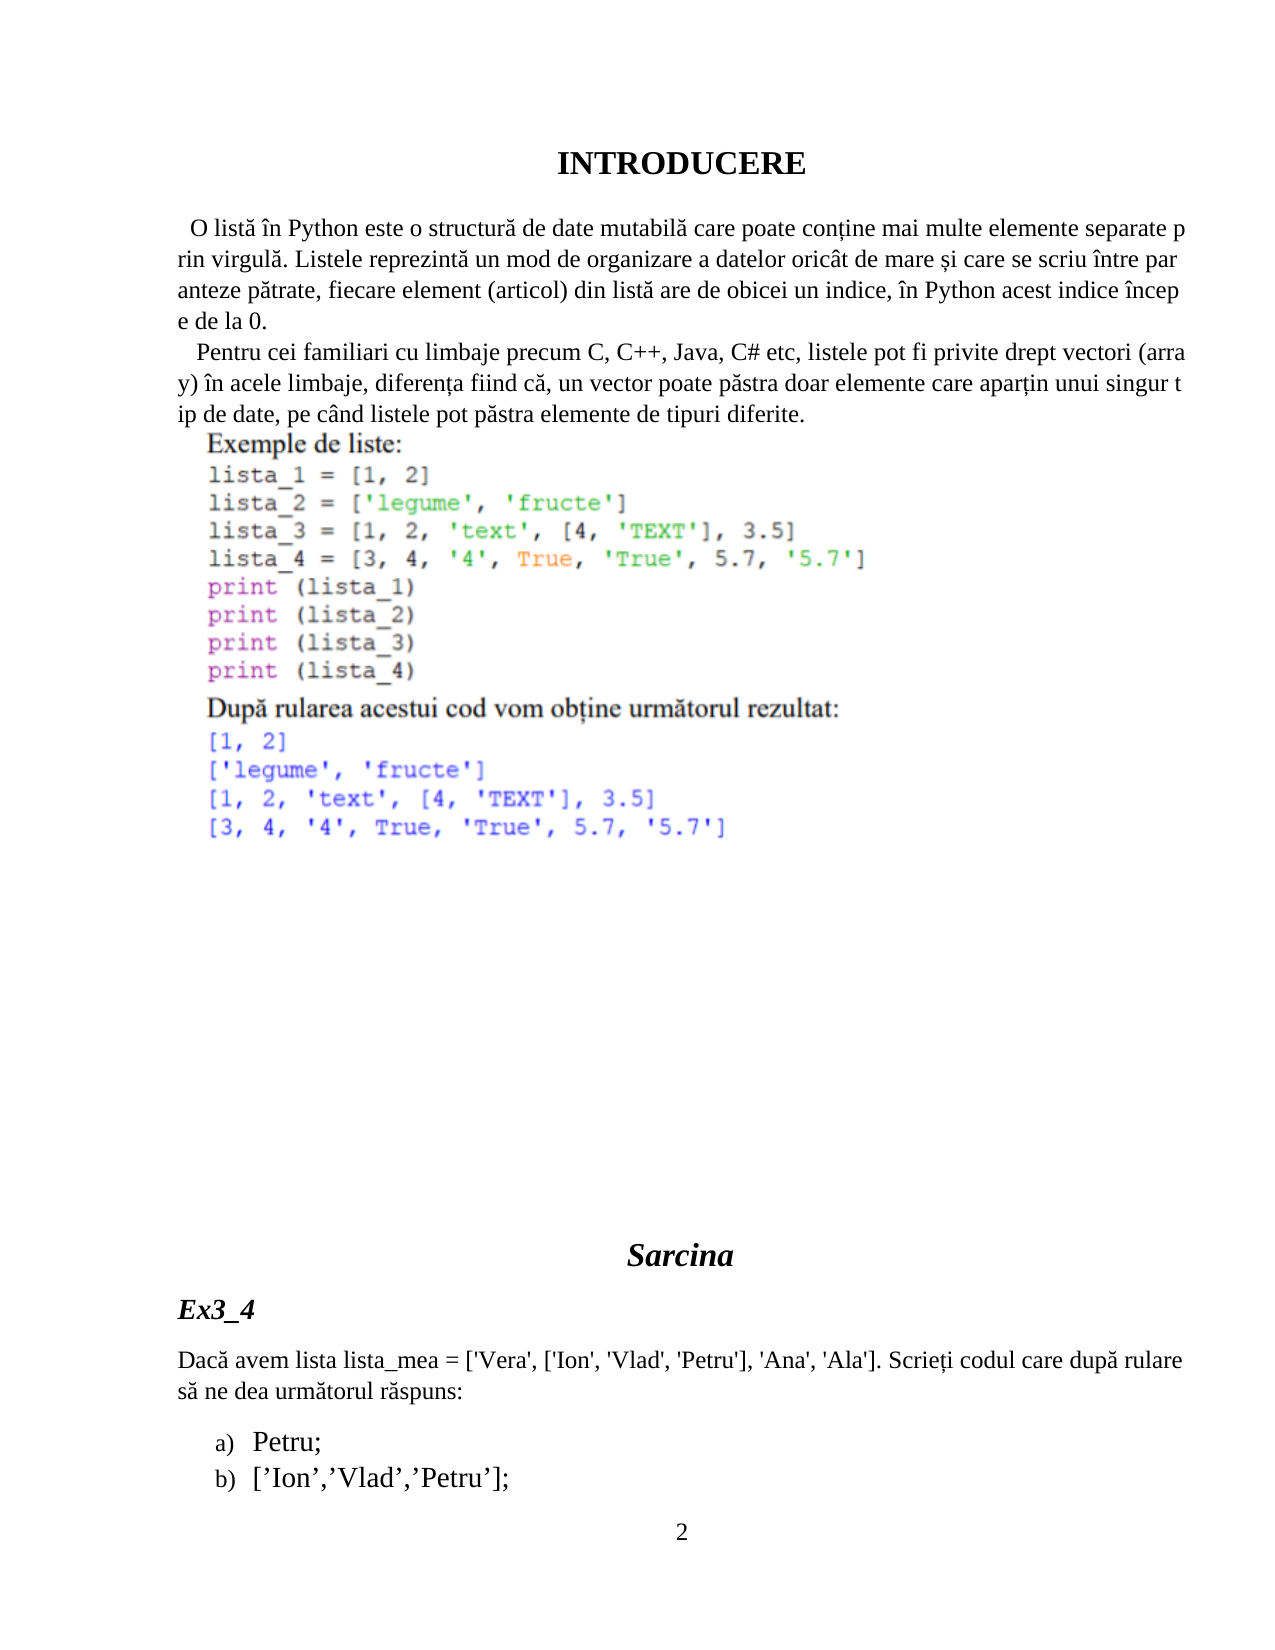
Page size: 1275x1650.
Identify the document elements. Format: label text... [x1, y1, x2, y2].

text Pentru cei familiari cu limbaje precum C, C++, Java, C# etc, listele pot fi privite drept vectori (array) în acele limbaje, diferența fiind că, un vector poate păstra doar elemente care aparțin unui singur tip de date, pe când listele pot păstra elemente de tipuri diferite. [177, 337, 1186, 428]
picture [177, 430, 904, 847]
subtitle INTRODUCERE [177, 143, 1186, 181]
subtitle Sarcina [177, 1235, 1186, 1273]
text Dacă avem lista lista_mea = ['Vera', ['Ion', 'Vlad', 'Petru'], 'Ana', 'Ala']. Scrieți codul care după rulare să ne dea următorul răspuns: [177, 1345, 1186, 1405]
text O listă în Python este o structură de date mutabilă care poate conține mai multe elemente separate prin virgulă. Listele reprezintă un mod de organizare a datelor oricât de mare și care se scriu între paranteze pătrate, fiecare element (articol) din listă are de obicei un indice, în Python acest indice începe de la 0. [177, 213, 1186, 335]
text Ex3_4 [177, 1292, 1186, 1326]
list [’Ion’,’Vlad’,’Petru’]; [215, 1460, 1186, 1494]
list Petru; [215, 1424, 1186, 1458]
